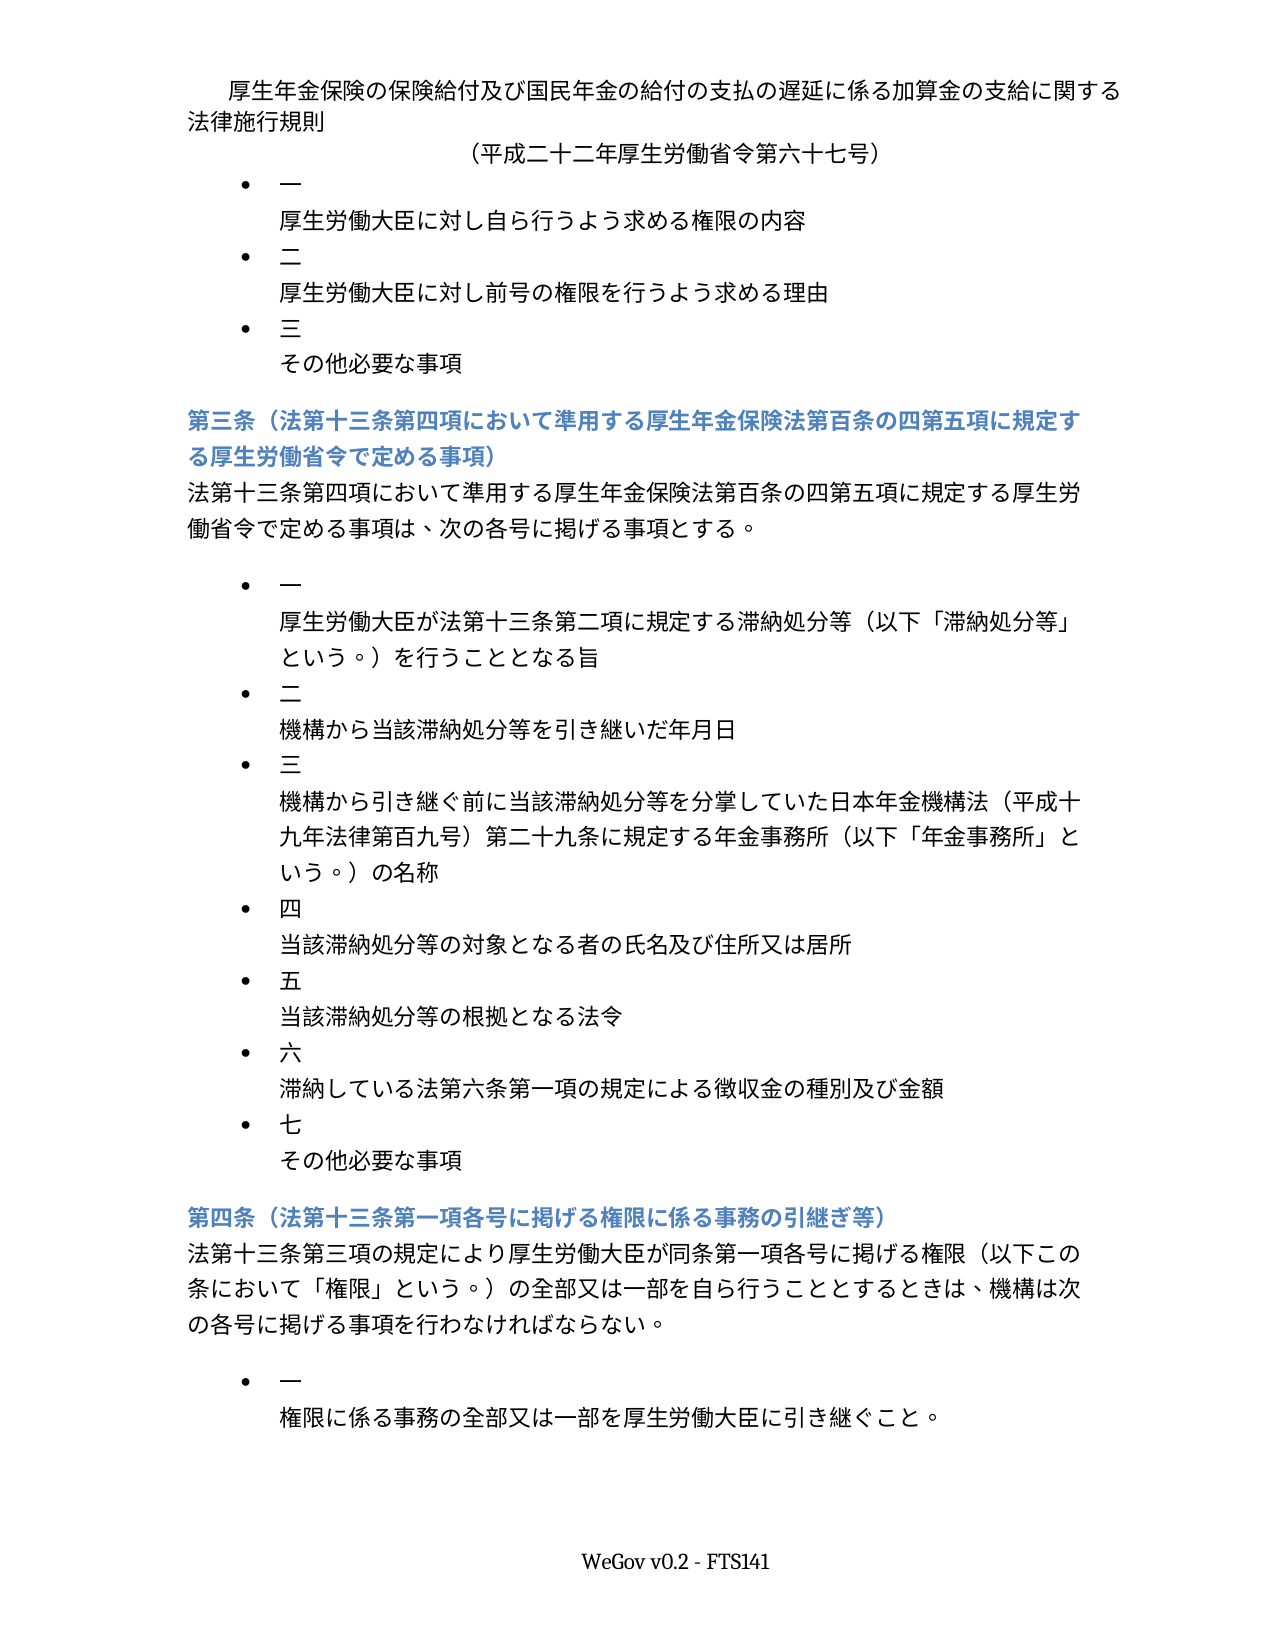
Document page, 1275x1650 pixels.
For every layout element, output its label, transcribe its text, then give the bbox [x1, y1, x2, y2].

list 七 その他必要な事項 [242, 1109, 1087, 1176]
list 四 当該滞納処分等の対象となる者の氏名及び住所又は居所 [242, 893, 1087, 960]
list 三 機構から引き継ぐ前に当該滞納処分等を分掌していた日本年金機構法（平成十九年法律第百九号）第二十九条に規定する年金事務所（以下「年金事務所」という。）の名称 [242, 749, 1087, 888]
list 六 滞納している法第六条第一項の規定による徴収金の種別及び金額 [242, 1037, 1087, 1104]
subtitle 第四条（法第十三条第一項各号に掲げる権限に係る事務の引継ぎ等） [187, 1202, 1087, 1233]
list 一 厚生労働大臣が法第十三条第二項に規定する滞納処分等（以下「滞納処分等」という。）を行うこととなる旨 [242, 570, 1087, 673]
text 法第十三条第三項の規定により厚生労働大臣が同条第一項各号に掲げる権限（以下この条において「権限」という。）の全部又は一部を自ら行うこととするときは、機構は次の各号に掲げる事項を行わなければならない。 [187, 1237, 1087, 1341]
list 三 その他必要な事項 [242, 312, 1087, 380]
subtitle 第三条（法第十三条第四項において準用する厚生年金保険法第百条の四第五項に規定する厚生労働省令で定める事項） [187, 405, 1087, 472]
list 一 権限に係る事務の全部又は一部を厚生労働大臣に引き継ぐこと。 [242, 1366, 1087, 1433]
text 法第十三条第四項において準用する厚生年金保険法第百条の四第五項に規定する厚生労働省令で定める事項は、次の各号に掲げる事項とする。 [187, 477, 1087, 544]
list 五 当該滞納処分等の根拠となる法令 [242, 965, 1087, 1032]
list 一 厚生労働大臣に対し自ら行うよう求める権限の内容 [242, 169, 1087, 236]
list 二 厚生労働大臣に対し前号の権限を行うよう求める理由 [242, 241, 1087, 308]
list 二 機構から当該滞納処分等を引き継いだ年月日 [242, 678, 1087, 745]
